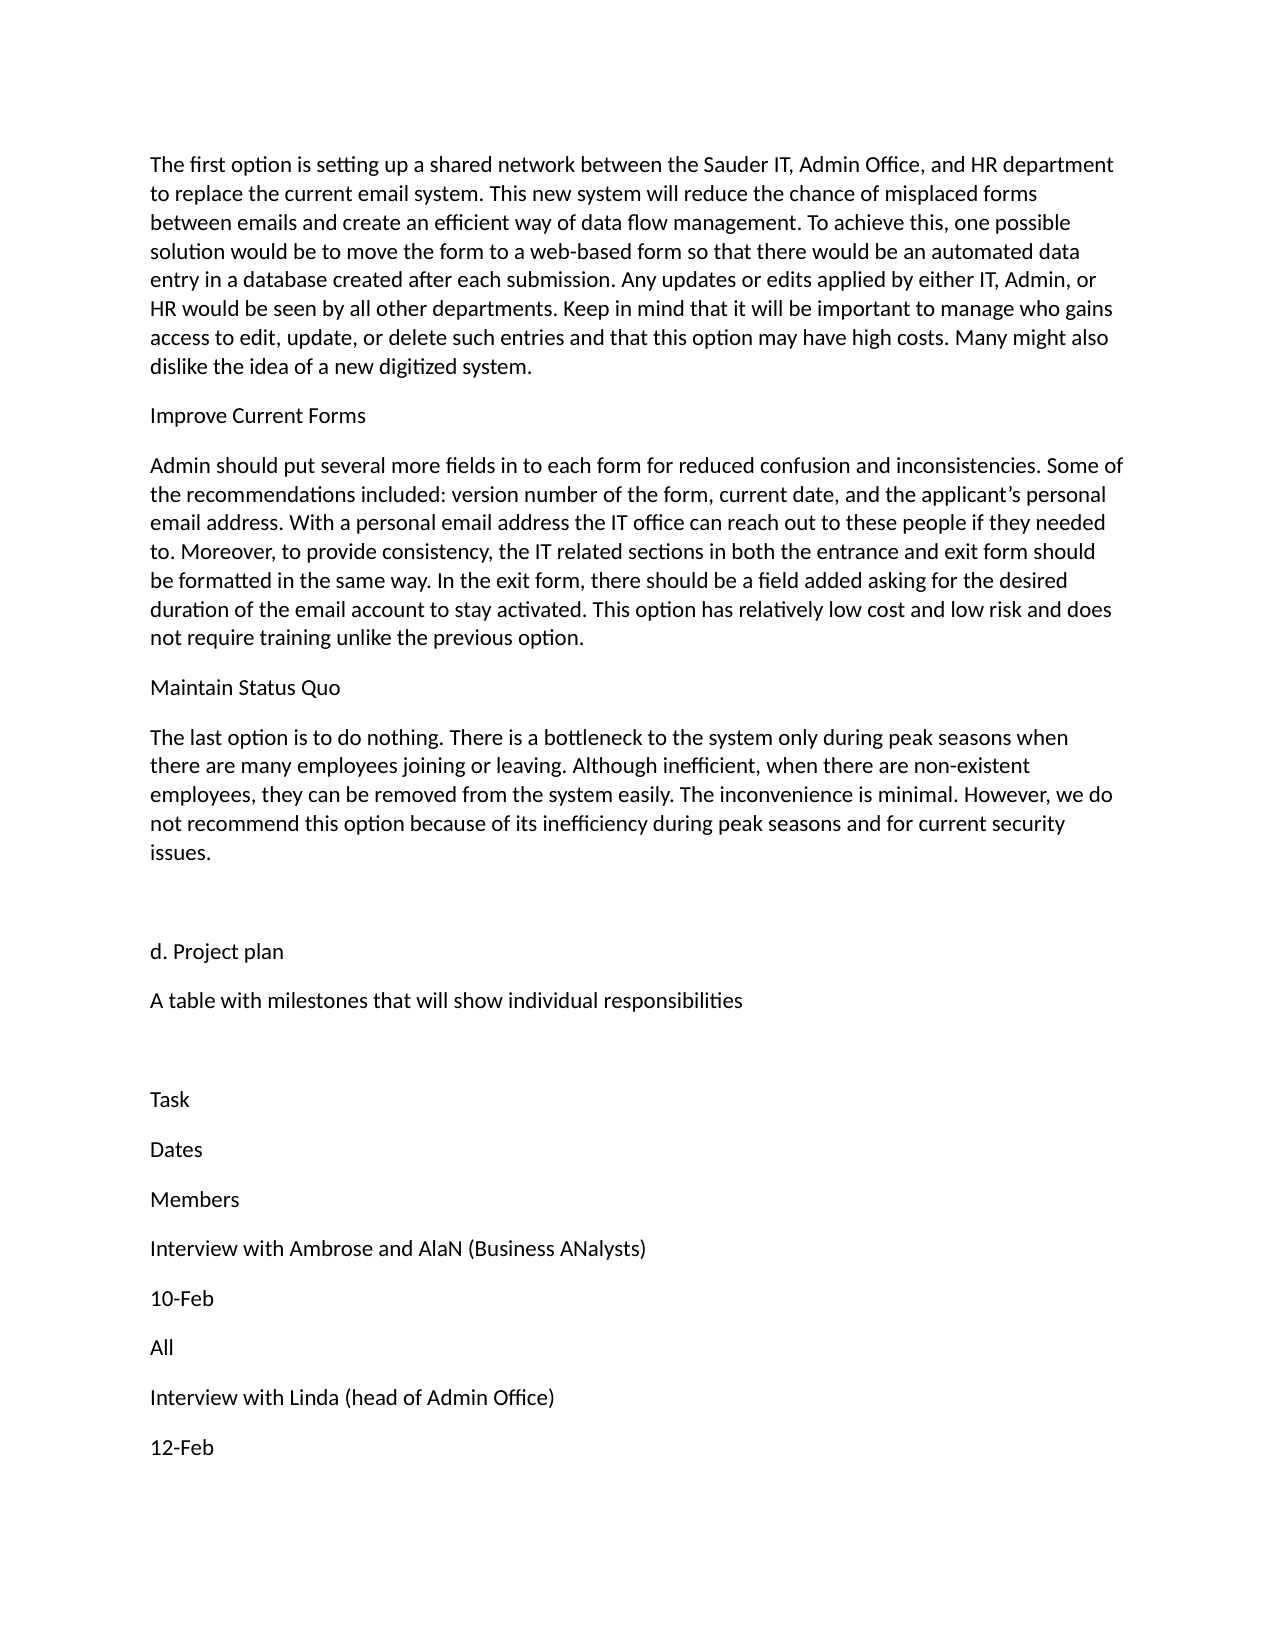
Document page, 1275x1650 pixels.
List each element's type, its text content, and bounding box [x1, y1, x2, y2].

text 10-Feb [150, 1283, 1125, 1312]
text Admin should put several more fields in to each form for reduced confusion and inconsistencies. Some of the recommendations included: version number of the form, current date, and the applicant’s personal email address. With a personal email address the IT office can reach out to these people if they needed to. Moreover, to provide consistency, the IT related sections in both the entrance and exit form should be formatted in the same way. In the exit form, there should be a field added asking for the desired duration of the email account to stay activated. This option has relatively low cost and low risk and does not require training unlike the previous option. [150, 450, 1125, 652]
text A table with milestones that will show individual responsibilities [150, 986, 1125, 1014]
text Task [150, 1085, 1125, 1114]
text All [150, 1333, 1125, 1362]
text The first option is setting up a shared network between the Sauder IT, Admin Office, and HR department to replace the current email system. This new system will reduce the chance of misplaced forms between emails and create an efficient way of data flow management. To achieve this, one possible solution would be to move the form to a web-based form so that there would be an automated data entry in a database created after each submission. Any updates or edits applied by either IT, Admin, or HR would be seen by all other departments. Keep in mind that it will be important to manage who gains access to edit, update, or delete such entries and that this option may have high costs. Many might also dislike the idea of a new digitized system. [150, 150, 1125, 380]
text d. Project plan [150, 936, 1125, 965]
text Interview with Ambrose and AlaN (Business ANalysts) [150, 1234, 1125, 1262]
text Members [150, 1184, 1125, 1213]
text The last option is to do nothing. There is a bottleneck to the system only during peak seasons when there are many employees joining or leaving. Although inefficient, when there are non-existent employees, they can be removed from the system easily. The inconvenience is minimal. However, we do not recommend this option because of its inefficiency during peak seasons and for current security issues. [150, 722, 1125, 866]
text Maintain Status Quo [150, 672, 1125, 701]
text Dates [150, 1134, 1125, 1163]
text 12-Feb [150, 1432, 1125, 1461]
text Interview with Linda (head of Admin Office) [150, 1382, 1125, 1411]
text Improve Current Forms [150, 401, 1125, 429]
